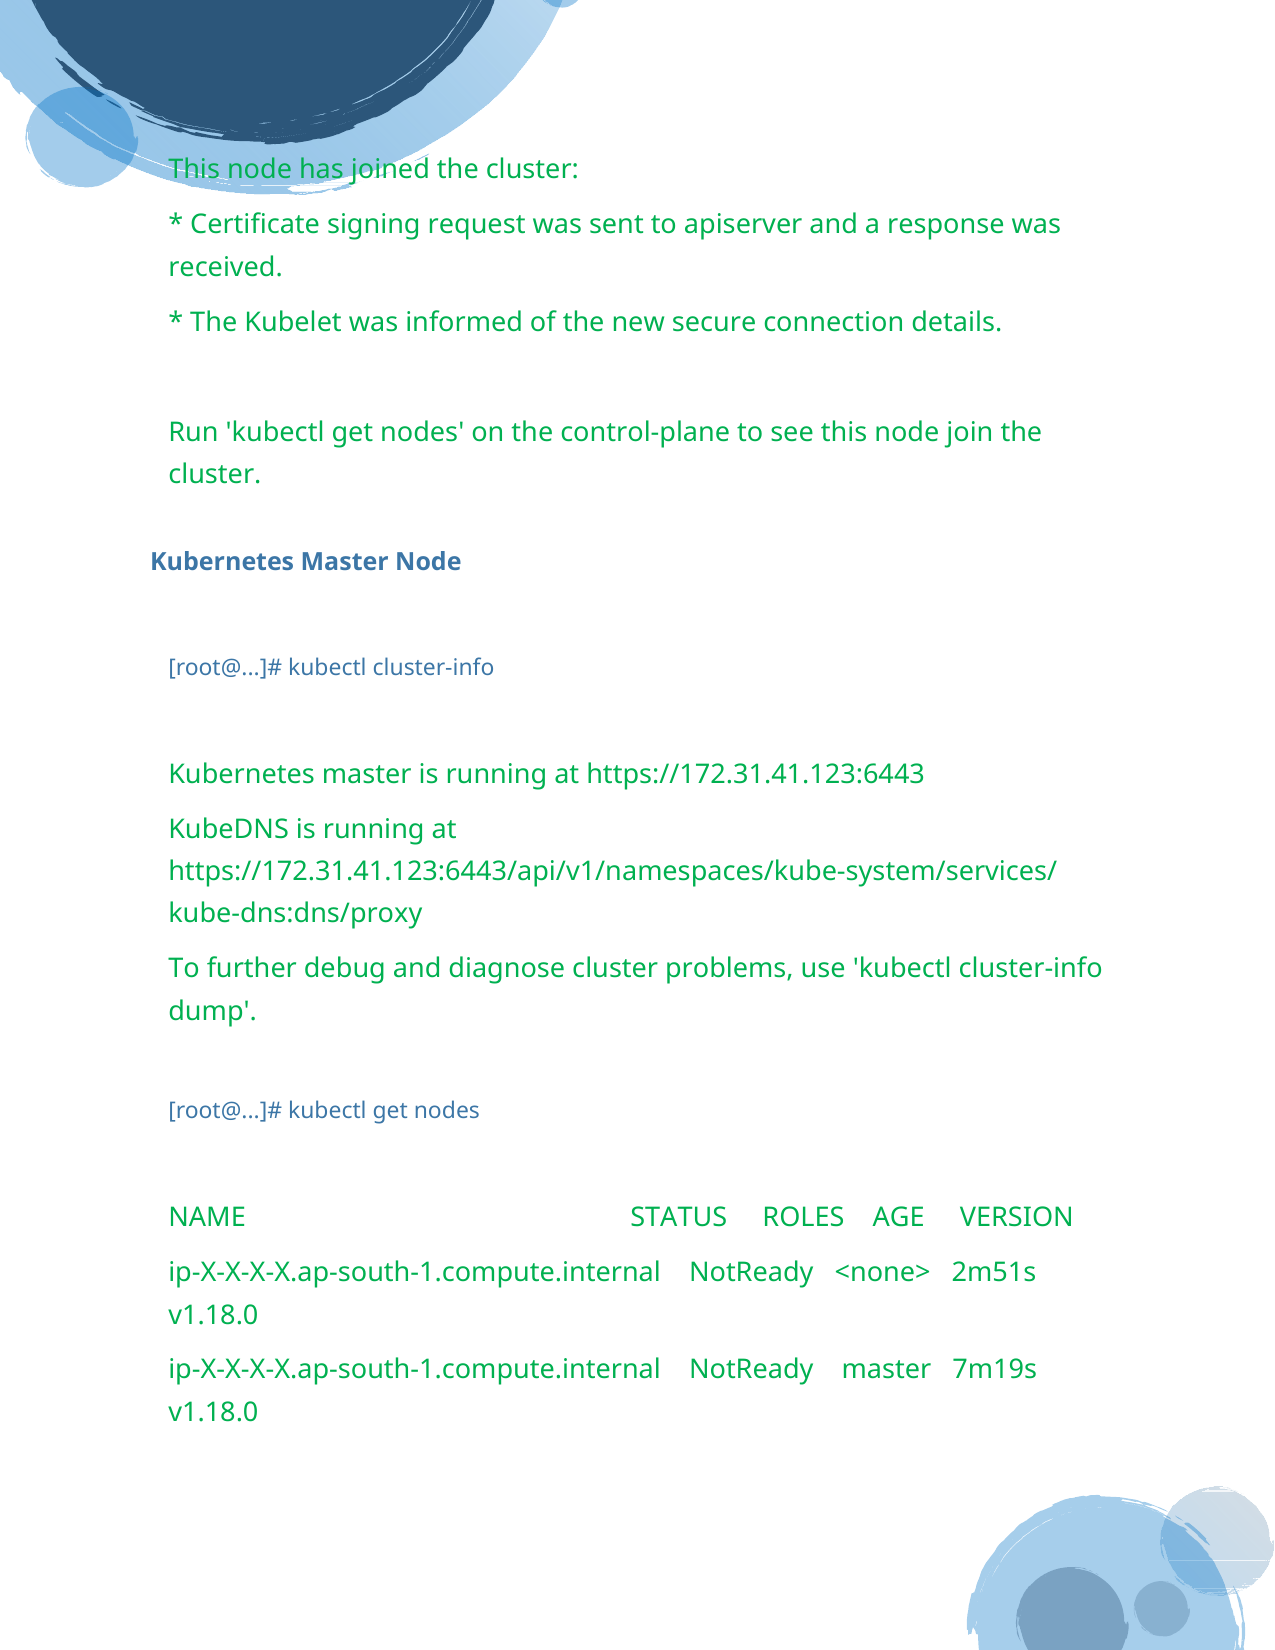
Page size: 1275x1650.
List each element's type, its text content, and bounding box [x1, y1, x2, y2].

text To further debug and diagnose cluster problems, use 'kubectl cluster-info dump'. [168, 949, 1125, 1028]
text * Certificate signing request was sent to apiserver and a response was received. [168, 205, 1125, 284]
text [root@...]# kubectl cluster-info [168, 651, 1125, 682]
subtitle Kubernetes Master Node [150, 543, 1125, 577]
text Run 'kubectl get nodes' on the control-plane to see this node join the cluster. [168, 412, 1125, 491]
text ip-X-X-X-X.ap-south-1.compute.internal NotReady <none> 2m51s v1.18.0 [168, 1253, 1125, 1332]
text [root@...]# kubectl get nodes [168, 1094, 1125, 1126]
text KubeDNS is running at https://172.31.41.123:6443/api/v1/namespaces/kube-system/services/kube-dns:dns/proxy [168, 809, 1125, 931]
text ip-X-X-X-X.ap-south-1.compute.internal NotReady master 7m19s v1.18.0 [168, 1350, 1125, 1429]
text NAME STATUS ROLES AGE VERSION [168, 1198, 1125, 1235]
text * The Kubelet was informed of the new secure connection details. [168, 302, 1125, 339]
text Kubernetes master is running at https://172.31.41.123:6443 [168, 754, 1125, 791]
text This node has joined the cluster: [168, 150, 1125, 187]
